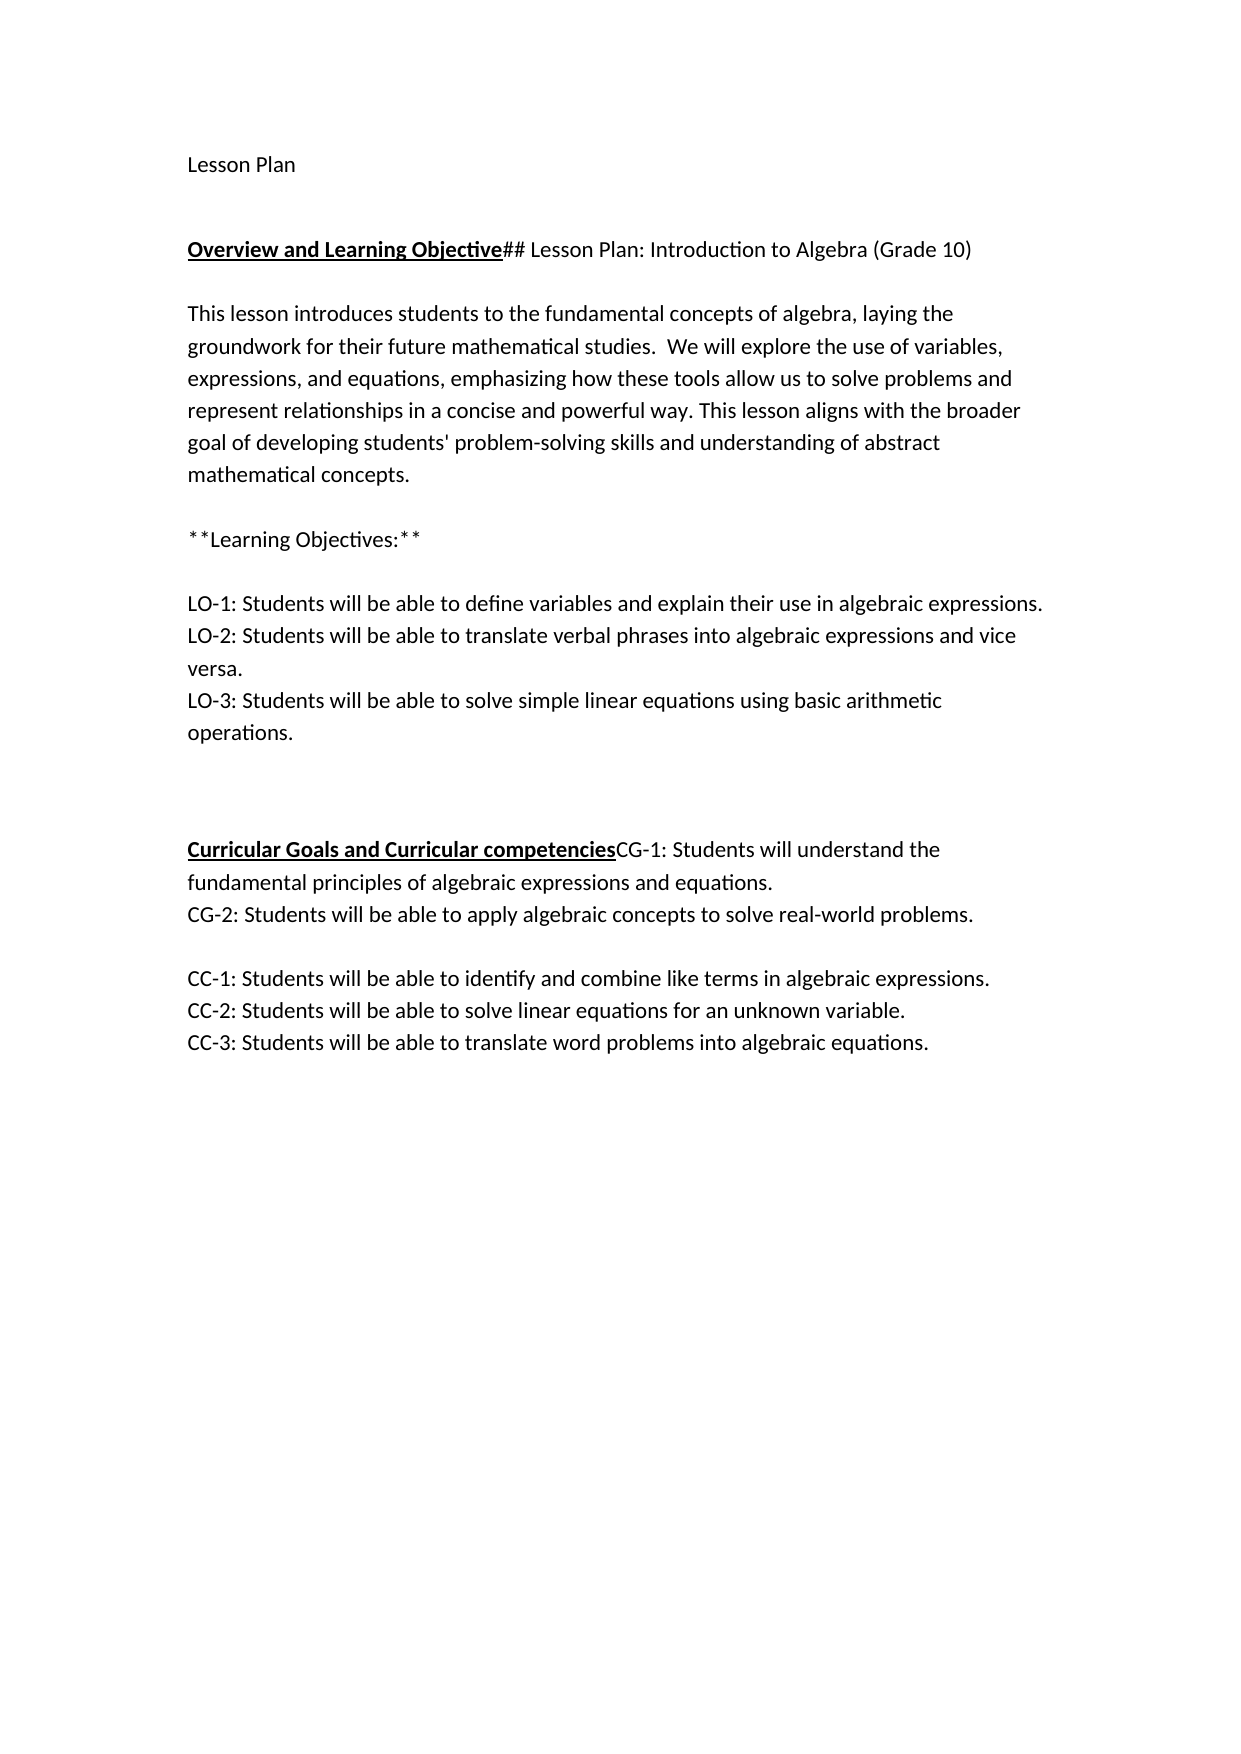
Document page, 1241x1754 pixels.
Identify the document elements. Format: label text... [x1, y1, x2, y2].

text Lesson Plan [187, 150, 1053, 210]
text Overview and Learning Objective## Lesson Plan: Introduction to Algebra (Grade 10) This lesson introduces students to the fundamental concepts of algebra, laying the groundwork for their future mathematical studies. We will explore the use of variables, expressions, and equations, emphasizing how these tools allow us to solve problems and represent relationships in a concise and powerful way. This lesson aligns with the broader goal of developing students' problem-solving skills and understanding of abstract mathematical concepts. **Learning Objectives:** LO-1: Students will be able to define variables and explain their use in algebraic expressions. LO-2: Students will be able to translate verbal phrases into algebraic expressions and vice versa. LO-3: Students will be able to solve simple linear equations using basic arithmetic operations. [187, 235, 1053, 810]
text Curricular Goals and Curricular competenciesCG-1: Students will understand the fundamental principles of algebraic expressions and equations. CG-2: Students will be able to apply algebraic concepts to solve real-world problems. CC-1: Students will be able to identify and combine like terms in algebraic expressions. CC-2: Students will be able to solve linear equations for an unknown variable. CC-3: Students will be able to translate word problems into algebraic equations. [187, 835, 1053, 1089]
